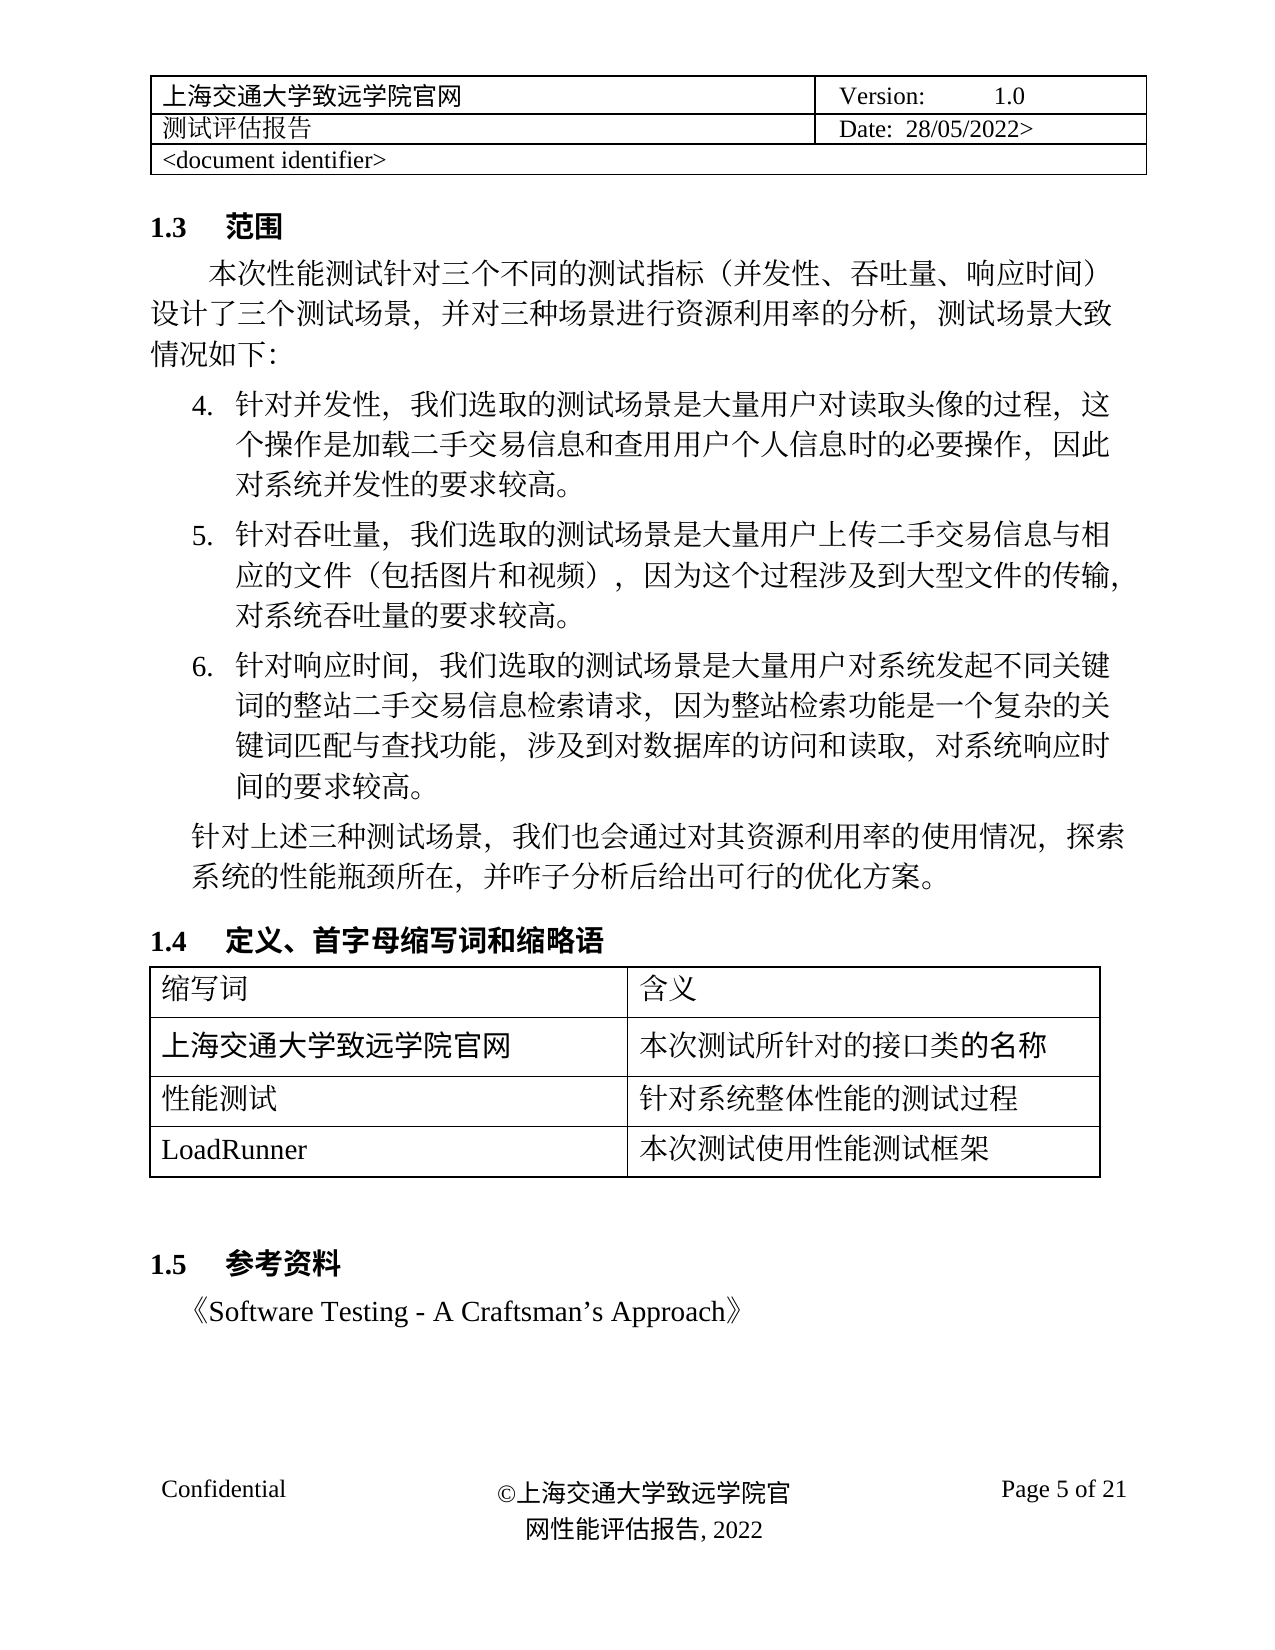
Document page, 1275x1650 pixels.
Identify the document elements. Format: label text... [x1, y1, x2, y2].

list 针对吞吐量，我们选取的测试场景是大量用户上传二手交易信息与相应的文件（包括图片和视频），因为这个过程涉及到大型文件的传输，对系统吞吐量的要求较高。 [192, 518, 1125, 632]
table_cell LoadRunner [151, 1127, 627, 1176]
subtitle 范围 [150, 204, 1125, 246]
table_cell 本次测试所针对的接口类的名称 [628, 1018, 1099, 1076]
table_cell 本次测试使用性能测试框架 [628, 1127, 1099, 1176]
subtitle 定义、首字母缩写词和缩略语 [150, 918, 1125, 960]
text 《Software Testing - A Craftsman’s Approach》 [150, 1294, 1125, 1327]
list 针对响应时间，我们选取的测试场景是大量用户对系统发起不同关键词的整站二手交易信息检索请求，因为整站检索功能是一个复杂的关键词匹配与查找功能，涉及到对数据库的访问和读取，对系统响应时间的要求较高。 [192, 649, 1125, 803]
table_header 缩写词 [151, 968, 627, 1017]
table_cell 上海交通大学致远学院官网 [151, 1018, 627, 1076]
table_header 含义 [628, 968, 1099, 1017]
subtitle 参考资料 [150, 1240, 1125, 1282]
list 针对并发性，我们选取的测试场景是大量用户对读取头像的过程，这个操作是加载二手交易信息和查用用户个人信息时的必要操作，因此对系统并发性的要求较高。 [192, 388, 1125, 502]
table_cell 性能测试 [151, 1077, 627, 1126]
table_cell 针对系统整体性能的测试过程 [628, 1077, 1099, 1126]
text 针对上述三种测试场景，我们也会通过对其资源利用率的使用情况，探索系统的性能瓶颈所在，并咋子分析后给出可行的优化方案。 [192, 820, 1125, 894]
text 本次性能测试针对三个不同的测试指标（并发性、吞吐量、响应时间）设计了三个测试场景，并对三种场景进行资源利用率的分析，测试场景大致情况如下： [150, 257, 1125, 371]
